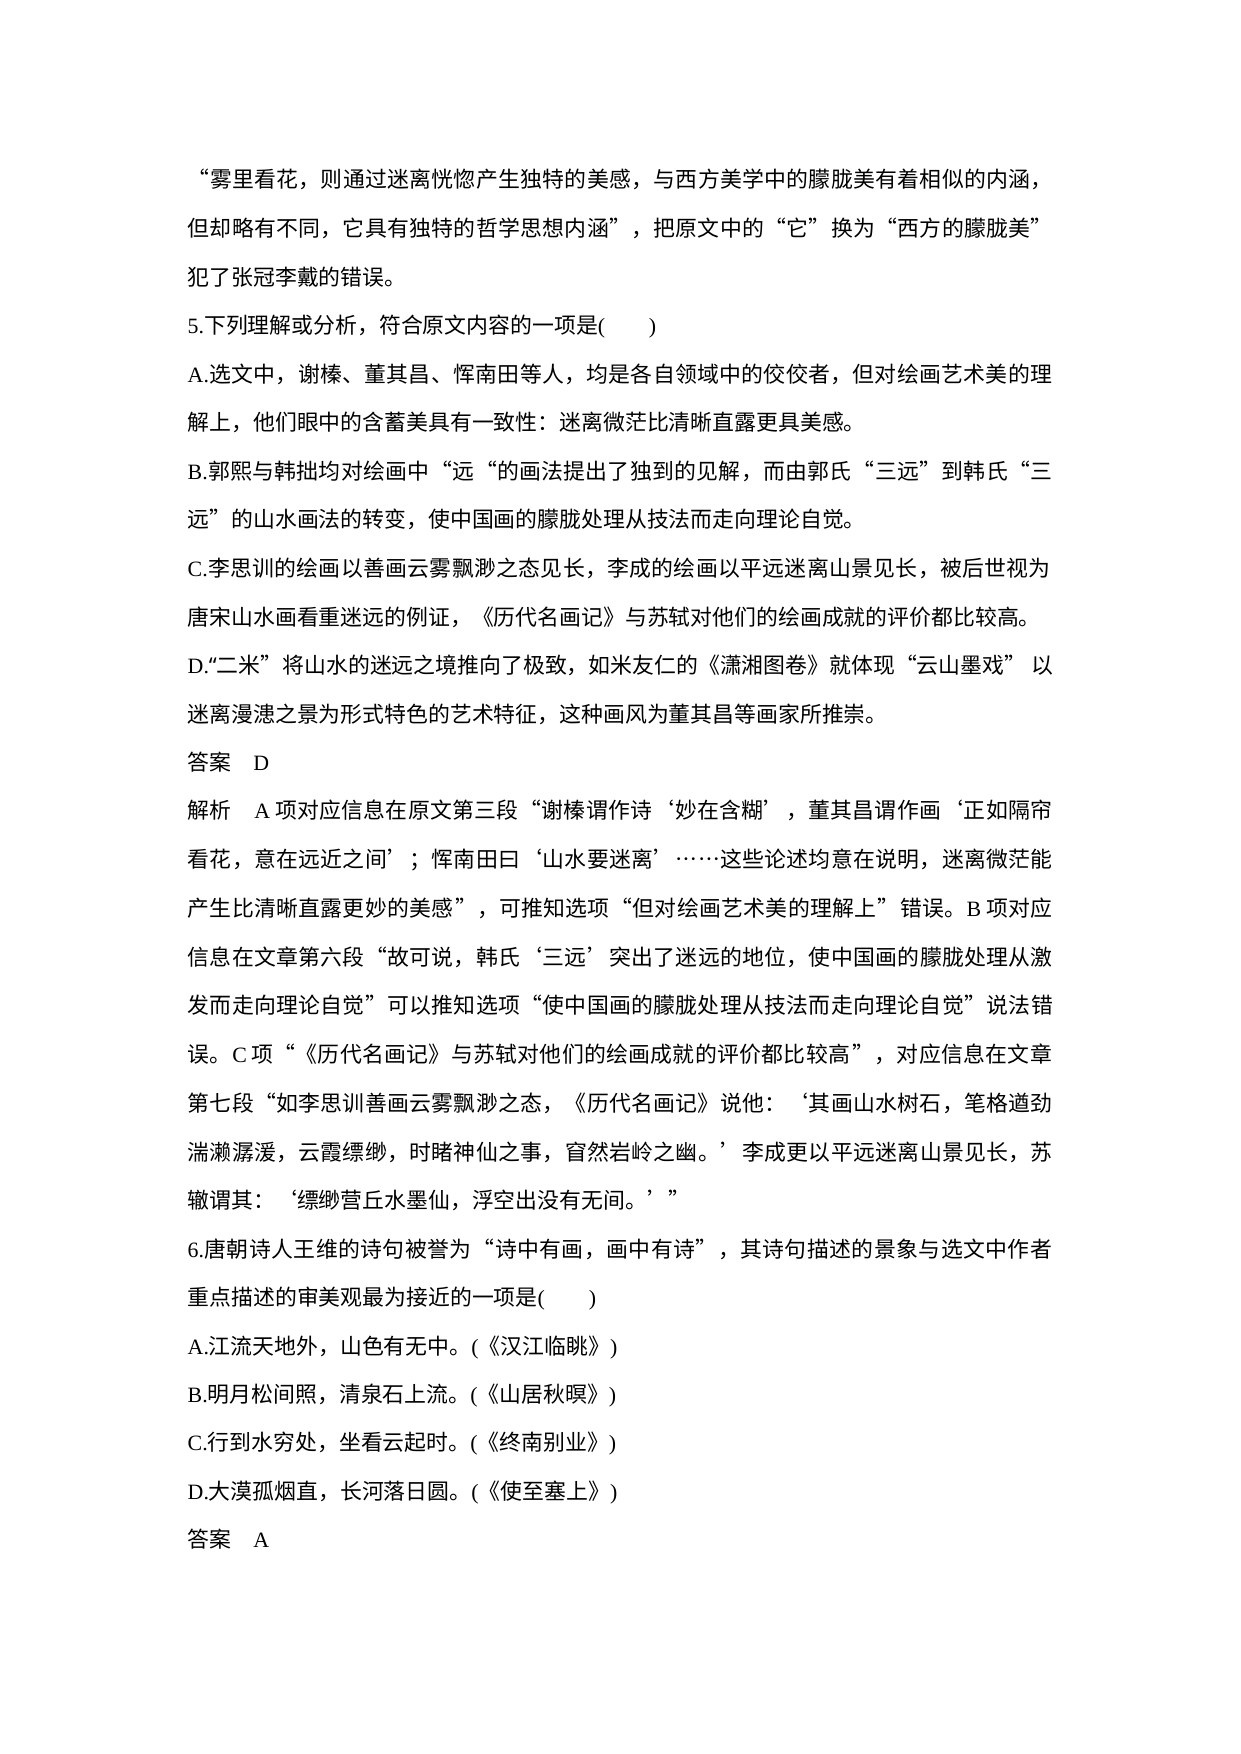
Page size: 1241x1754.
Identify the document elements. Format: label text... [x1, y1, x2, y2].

text 答案 D [187, 744, 1053, 777]
text B.明月松间照，清泉石上流。(《山居秋暝》) [187, 1377, 1053, 1409]
text C.行到水穷处，坐看云起时。(《终南别业》) [187, 1425, 1053, 1457]
text A.江流天地外，山色有无中。(《汉江临眺》) [187, 1328, 1053, 1361]
text A.选文中，谢榛、董其昌、恽南田等人，均是各自领域中的佼佼者，但对绘画艺术美的理解上，他们眼中的含蓄美具有一致性：迷离微茫比清晰直露更具美感。 [187, 356, 1053, 437]
text D.“二米”将山水的迷远之境推向了极致，如米友仁的《潇湘图卷》就体现“云山墨戏” 以迷离漫漶之景为形式特色的艺术特征，这种画风为董其昌等画家所推崇。 [187, 647, 1053, 729]
text C.李思训的绘画以善画云雾飘渺之态见长，李成的绘画以平远迷离山景见长，被后世视为唐宋山水画看重迷远的例证，《历代名画记》与苏轼对他们的绘画成就的评价都比较高。 [187, 550, 1053, 632]
text 答案 A [187, 1522, 1053, 1554]
text 6.唐朝诗人王维的诗句被誉为“诗中有画，画中有诗”，其诗句描述的景象与选文中作者重点描述的审美观最为接近的一项是( ) [187, 1231, 1053, 1312]
text 解析 A项对应信息在原文第三段“谢榛谓作诗‘妙在含糊’，董其昌谓作画‘正如隔帘看花，意在远近之间’；恽南田曰‘山水要迷离’……这些论述均意在说明，迷离微茫能产生比清晰直露更妙的美感”，可推知选项“但对绘画艺术美的理解上”错误。B项对应信息在文章第六段“故可说，韩氏‘三远’突出了迷远的地位，使中国画的朦胧处理从激发而走向理论自觉”可以推知选项“使中国画的朦胧处理从技法而走向理论自觉”说法错误。C项“《历代名画记》与苏轼对他们的绘画成就的评价都比较高”，对应信息在文章第七段“如李思训善画云雾飘渺之态，《历代名画记》说他：‘其画山水树石，笔格遒劲，湍濑潺湲，云霞缥缈，时睹神仙之事，窅然岩岭之幽。’李成更以平远迷离山景见长，苏辙谓其：‘缥缈营丘水墨仙，浮空出没有无间。’” [187, 793, 1053, 1215]
text B.郭熙与韩拙均对绘画中“远“的画法提出了独到的见解，而由郭氏“三远”到韩氏“三远”的山水画法的转变，使中国画的朦胧处理从技法而走向理论自觉。 [187, 453, 1053, 534]
text 5.下列理解或分析，符合原文内容的一项是( ) [187, 308, 1053, 340]
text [187, 162, 1053, 292]
text D.大漠孤烟直，长河落日圆。(《使至塞上》) [187, 1473, 1053, 1506]
